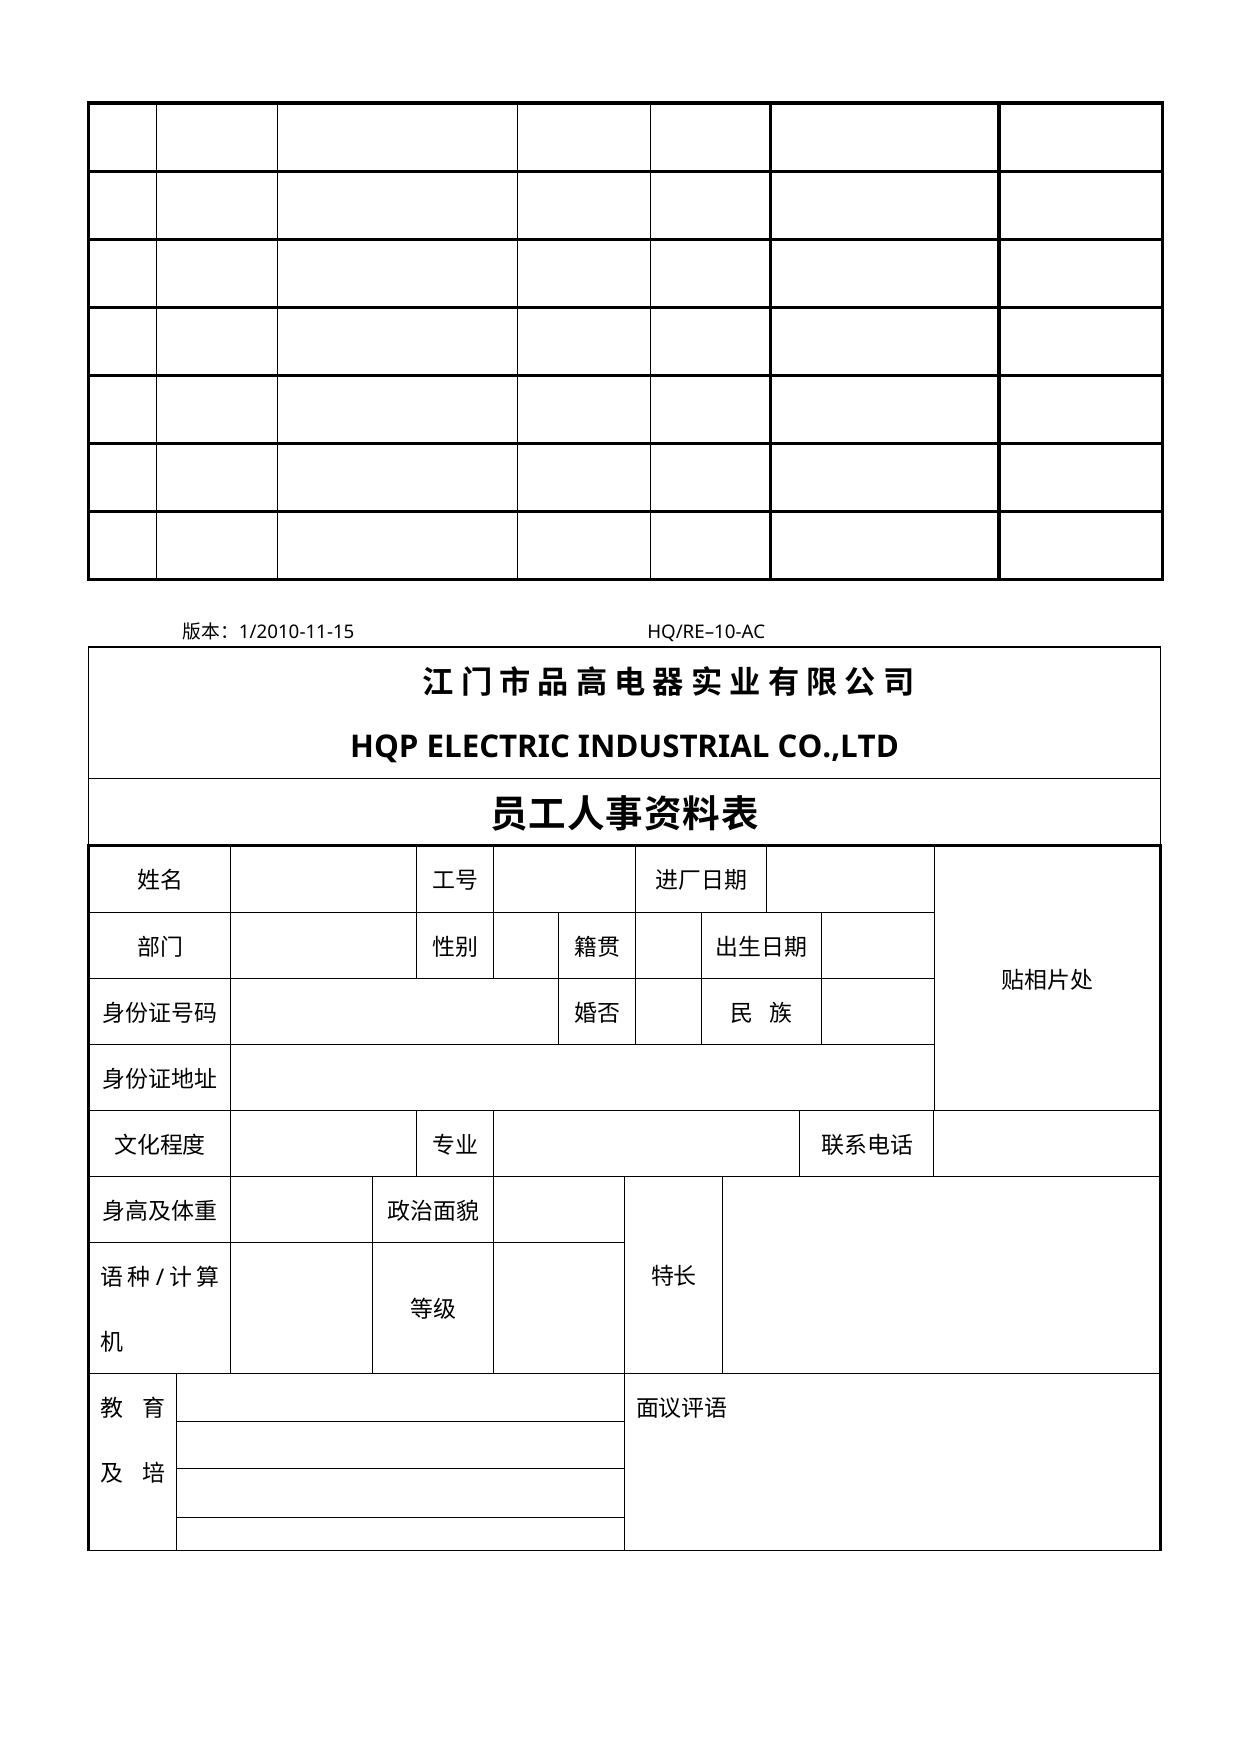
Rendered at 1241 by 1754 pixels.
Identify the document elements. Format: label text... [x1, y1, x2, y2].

table_cell [636, 979, 701, 1044]
table_cell [651, 105, 769, 169]
table_cell [651, 445, 769, 510]
table_header 江 门 市 品 高 电 器 实 业 有 限 公 司 HQP ELECTRIC INDUSTRIAL CO.,LTD [89, 648, 1160, 777]
table_cell [157, 241, 277, 306]
table_cell [772, 445, 997, 510]
table_cell 语种/计算机 [90, 1243, 230, 1373]
table_cell 婚否 [559, 979, 635, 1044]
table_cell [278, 377, 517, 442]
table_cell [231, 1045, 934, 1110]
table_cell 专业 [417, 1111, 493, 1176]
table_cell [518, 105, 650, 169]
table_cell [90, 105, 156, 169]
table_cell [90, 309, 156, 374]
table_cell [767, 847, 934, 912]
table_cell [934, 1111, 1159, 1176]
table_cell 工号 [417, 847, 493, 912]
table_cell [90, 513, 156, 578]
table_cell [822, 979, 934, 1044]
table_cell [177, 1374, 624, 1421]
table_cell [651, 241, 769, 306]
table_cell [278, 445, 517, 510]
table_cell [90, 445, 156, 510]
table_cell [651, 173, 769, 238]
table_cell [651, 309, 769, 374]
table_cell [231, 1243, 372, 1373]
table_cell 特长 [625, 1177, 722, 1373]
table_cell 面议评语 [625, 1374, 1159, 1550]
table_cell [494, 847, 635, 912]
table_cell [518, 513, 650, 578]
table_cell 教育及培训经历： [90, 1374, 176, 1550]
table_cell [278, 241, 517, 306]
table_cell [518, 173, 650, 238]
table_cell [157, 513, 277, 578]
table_cell [157, 445, 277, 510]
table_cell 员工人事资料表 [89, 779, 1160, 843]
table_cell [772, 173, 997, 238]
table_cell [90, 173, 156, 238]
table_cell 部门 [90, 913, 230, 978]
table_cell [651, 513, 769, 578]
table_cell [231, 1177, 372, 1242]
table_cell [518, 241, 650, 306]
table_cell [90, 377, 156, 442]
table_cell [1001, 309, 1161, 374]
table_cell [636, 913, 701, 978]
table_cell [231, 979, 558, 1044]
table_cell [494, 1111, 799, 1176]
table_cell [518, 445, 650, 510]
table_cell 贴相片处 [935, 847, 1159, 1110]
table_cell [1001, 377, 1161, 442]
table_cell [177, 1518, 624, 1550]
table_cell [278, 309, 517, 374]
table_cell [157, 309, 277, 374]
table_cell [723, 1177, 1159, 1373]
table_cell 身份证地址 [90, 1045, 230, 1110]
table_cell 进厂日期 [636, 847, 766, 912]
table_cell 文化程度 [90, 1111, 230, 1176]
table_cell [157, 173, 277, 238]
table_cell [1001, 513, 1161, 578]
table_cell [1001, 445, 1161, 510]
table_cell 身高及体重 [90, 1177, 230, 1242]
table_cell [90, 241, 156, 306]
table_cell [772, 309, 997, 374]
table_cell [1001, 173, 1161, 238]
table_cell [157, 105, 277, 169]
table_cell [772, 377, 997, 442]
table_cell [278, 173, 517, 238]
table_cell [651, 377, 769, 442]
table_cell [231, 1111, 416, 1176]
table_cell [518, 309, 650, 374]
table_cell [772, 513, 997, 578]
table_cell [278, 105, 517, 169]
table_cell 姓名 [90, 847, 230, 912]
table_cell 籍贯 [559, 913, 635, 978]
table_cell [231, 847, 416, 912]
table_cell 身份证号码 [90, 979, 230, 1044]
table_cell [494, 913, 558, 978]
table_cell [772, 105, 997, 169]
table_cell [1001, 241, 1161, 306]
table_cell [494, 1177, 624, 1242]
table_cell 联系电话 [800, 1111, 933, 1176]
table_cell [1001, 105, 1161, 169]
table_cell [177, 1469, 624, 1517]
table_cell [157, 377, 277, 442]
table_cell [822, 913, 934, 978]
table_cell 出生日期 [702, 913, 821, 978]
table_cell 性别 [417, 913, 493, 978]
table_cell [278, 513, 517, 578]
text 版本：1/2010-11-15 HQ/RE–10-AC [89, 614, 1152, 646]
table_cell [231, 913, 416, 978]
table_cell [177, 1422, 624, 1468]
table_cell [772, 241, 997, 306]
table_cell 政治面貌 [373, 1177, 493, 1242]
table_cell [494, 1243, 624, 1373]
table_cell 民 族 [702, 979, 821, 1044]
table_cell [518, 377, 650, 442]
table_cell 等级 [373, 1243, 493, 1373]
